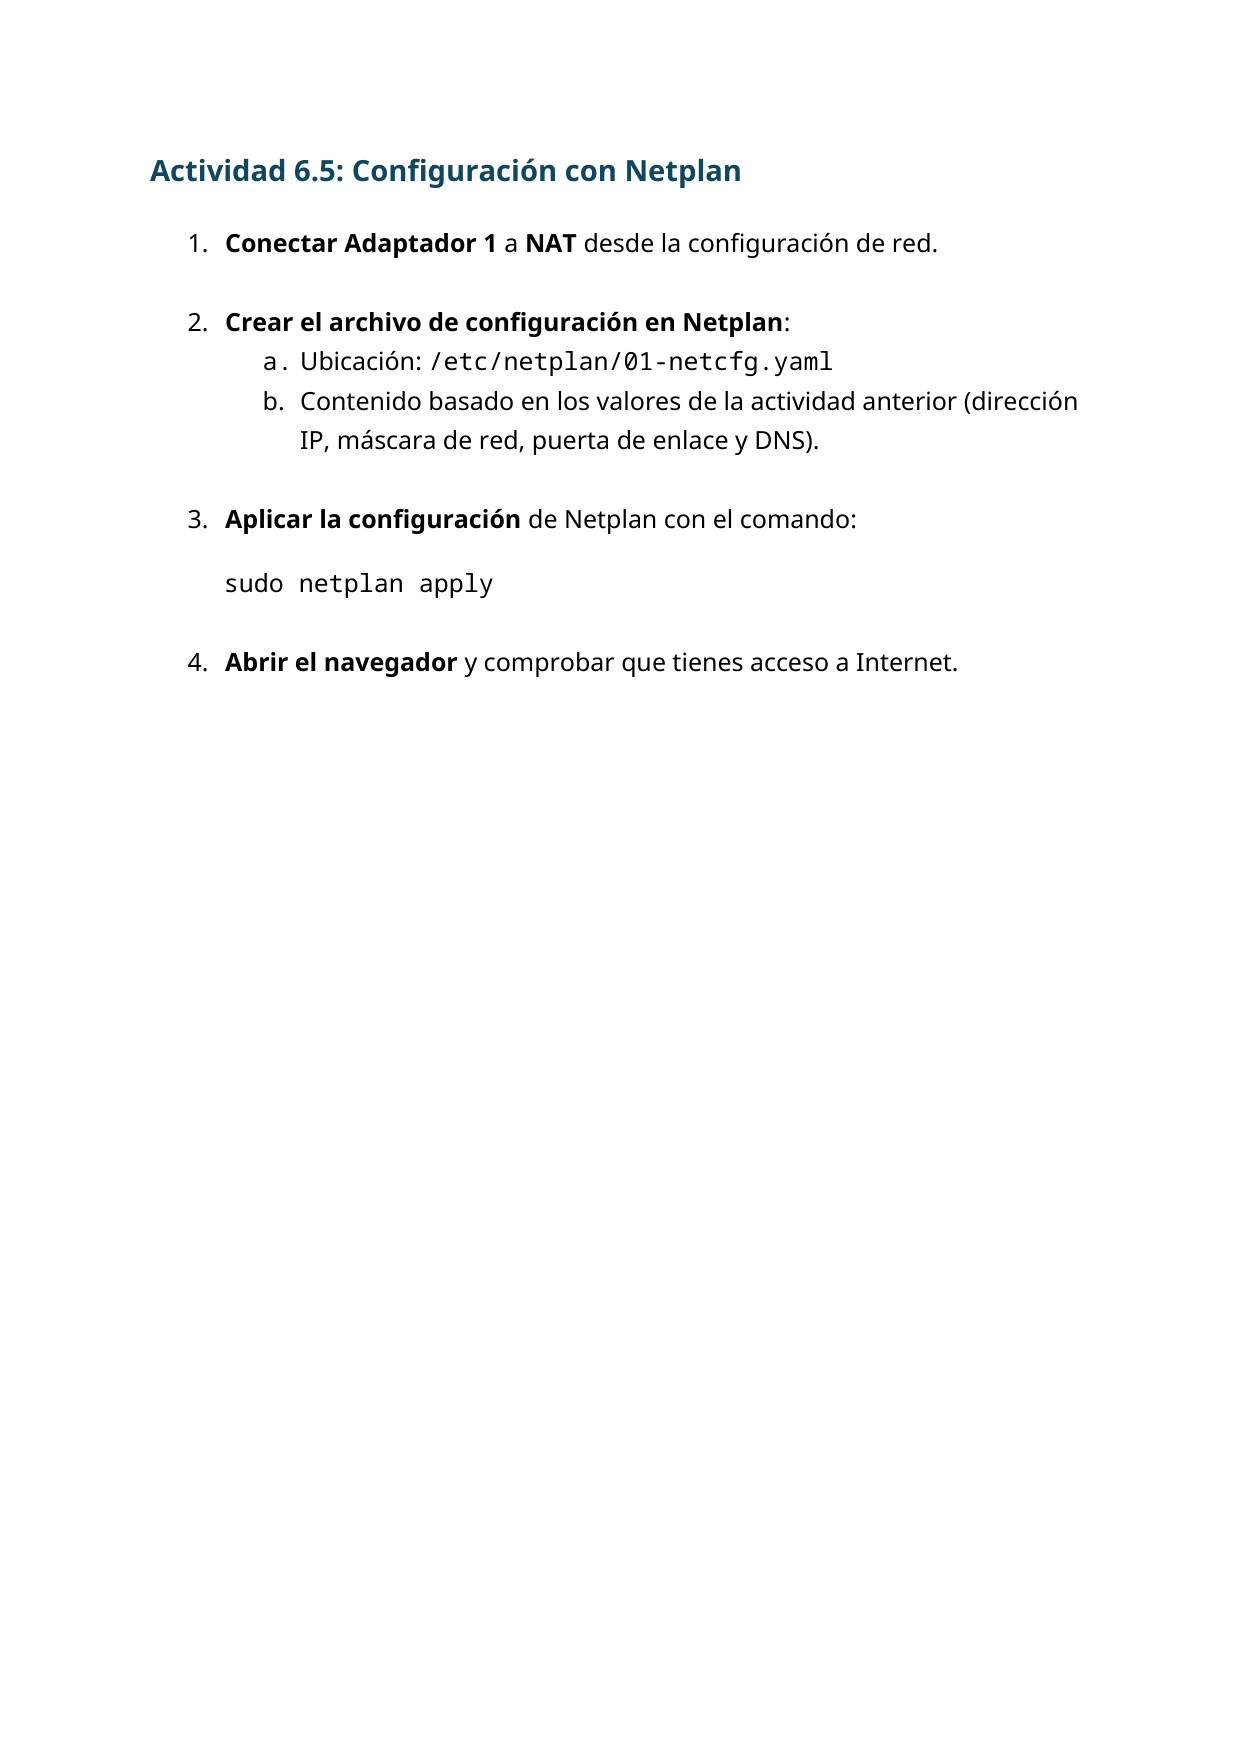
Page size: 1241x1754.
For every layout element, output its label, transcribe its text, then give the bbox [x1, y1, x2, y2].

list Crear el archivo de configuración en Netplan: [187, 304, 1090, 338]
list Contenido basado en los valores de la actividad anterior (dirección IP, máscara de red, puerta de enlace y DNS). [262, 383, 1090, 457]
list Aplicar la configuración de Netplan con el comando: [187, 502, 1090, 536]
list Conectar Adaptador 1 a NAT desde la configuración de red. [187, 225, 1090, 259]
text sudo netplan apply [150, 566, 1090, 639]
subtitle Actividad 6.5: Configuración con Netplan [150, 150, 1090, 190]
list Ubicación: /etc/netplan/01-netcfg.yaml [262, 344, 1090, 378]
list Abrir el navegador y comprobar que tienes acceso a Internet. [187, 645, 1090, 679]
